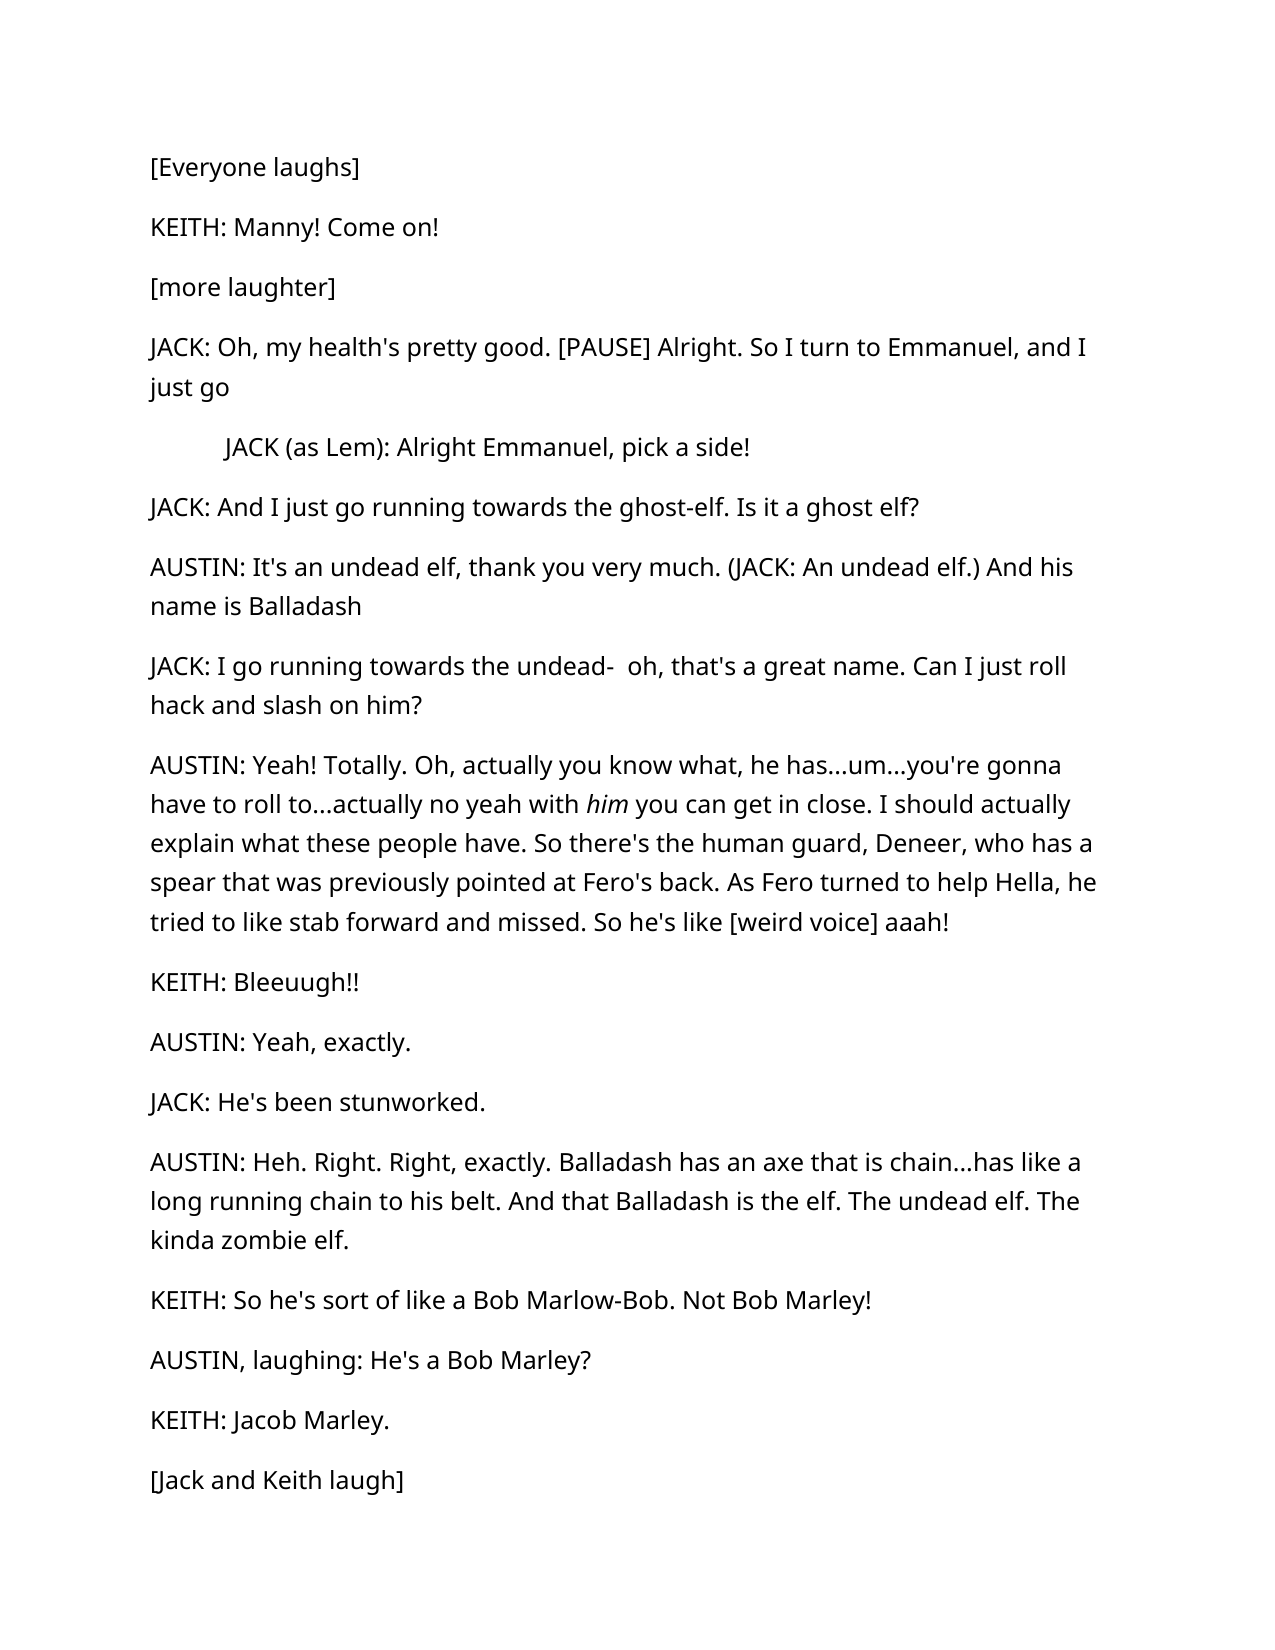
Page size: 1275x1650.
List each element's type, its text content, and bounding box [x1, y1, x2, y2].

text JACK (as Lem): Alright Emmanuel, pick a side! [150, 429, 1125, 463]
text KEITH: So he's sort of like a Bob Marlow-Bob. Not Bob Marley! [150, 1282, 1125, 1317]
text [Everyone laughs] [150, 150, 1125, 184]
text JACK: He's been stunworked. [150, 1084, 1125, 1118]
text [more laughter] [150, 270, 1125, 304]
text KEITH: Bleeuugh!! [150, 964, 1125, 998]
text JACK: I go running towards the undead- oh, that's a great name. Can I just roll hack and slash on him? [150, 648, 1125, 722]
text AUSTIN: Heh. Right. Right, exactly. Balladash has an axe that is chain...has like a long running chain to his belt. And that Balladash is the elf. The undead elf. The kinda zombie elf. [150, 1144, 1125, 1257]
text KEITH: Manny! Come on! [150, 210, 1125, 244]
text JACK: Oh, my health's pretty good. [PAUSE] Alright. So I turn to Emmanuel, and I just go [150, 330, 1125, 403]
text JACK: And I just go running towards the ghost-elf. Is it a ghost elf? [150, 489, 1125, 523]
text AUSTIN: Yeah, exactly. [150, 1024, 1125, 1058]
text AUSTIN: Yeah! Totally. Oh, actually you know what, he has...um...you're gonna have to roll to...actually no yeah with him you can get in close. I should actually explain what these people have. So there's the human guard, Deneer, who has a spear that was previously pointed at Fero's back. As Fero turned to help Hella, he tried to like stab forward and missed. So he's like [weird voice] aaah! [150, 747, 1125, 938]
text AUSTIN, laughing: He's a Bob Marley? [150, 1342, 1125, 1377]
text [Jack and Keith laugh] [150, 1462, 1125, 1497]
text KEITH: Jacob Marley. [150, 1402, 1125, 1437]
text AUSTIN: It's an undead elf, thank you very much. (JACK: An undead elf.) And his name is Balladash [150, 549, 1125, 622]
